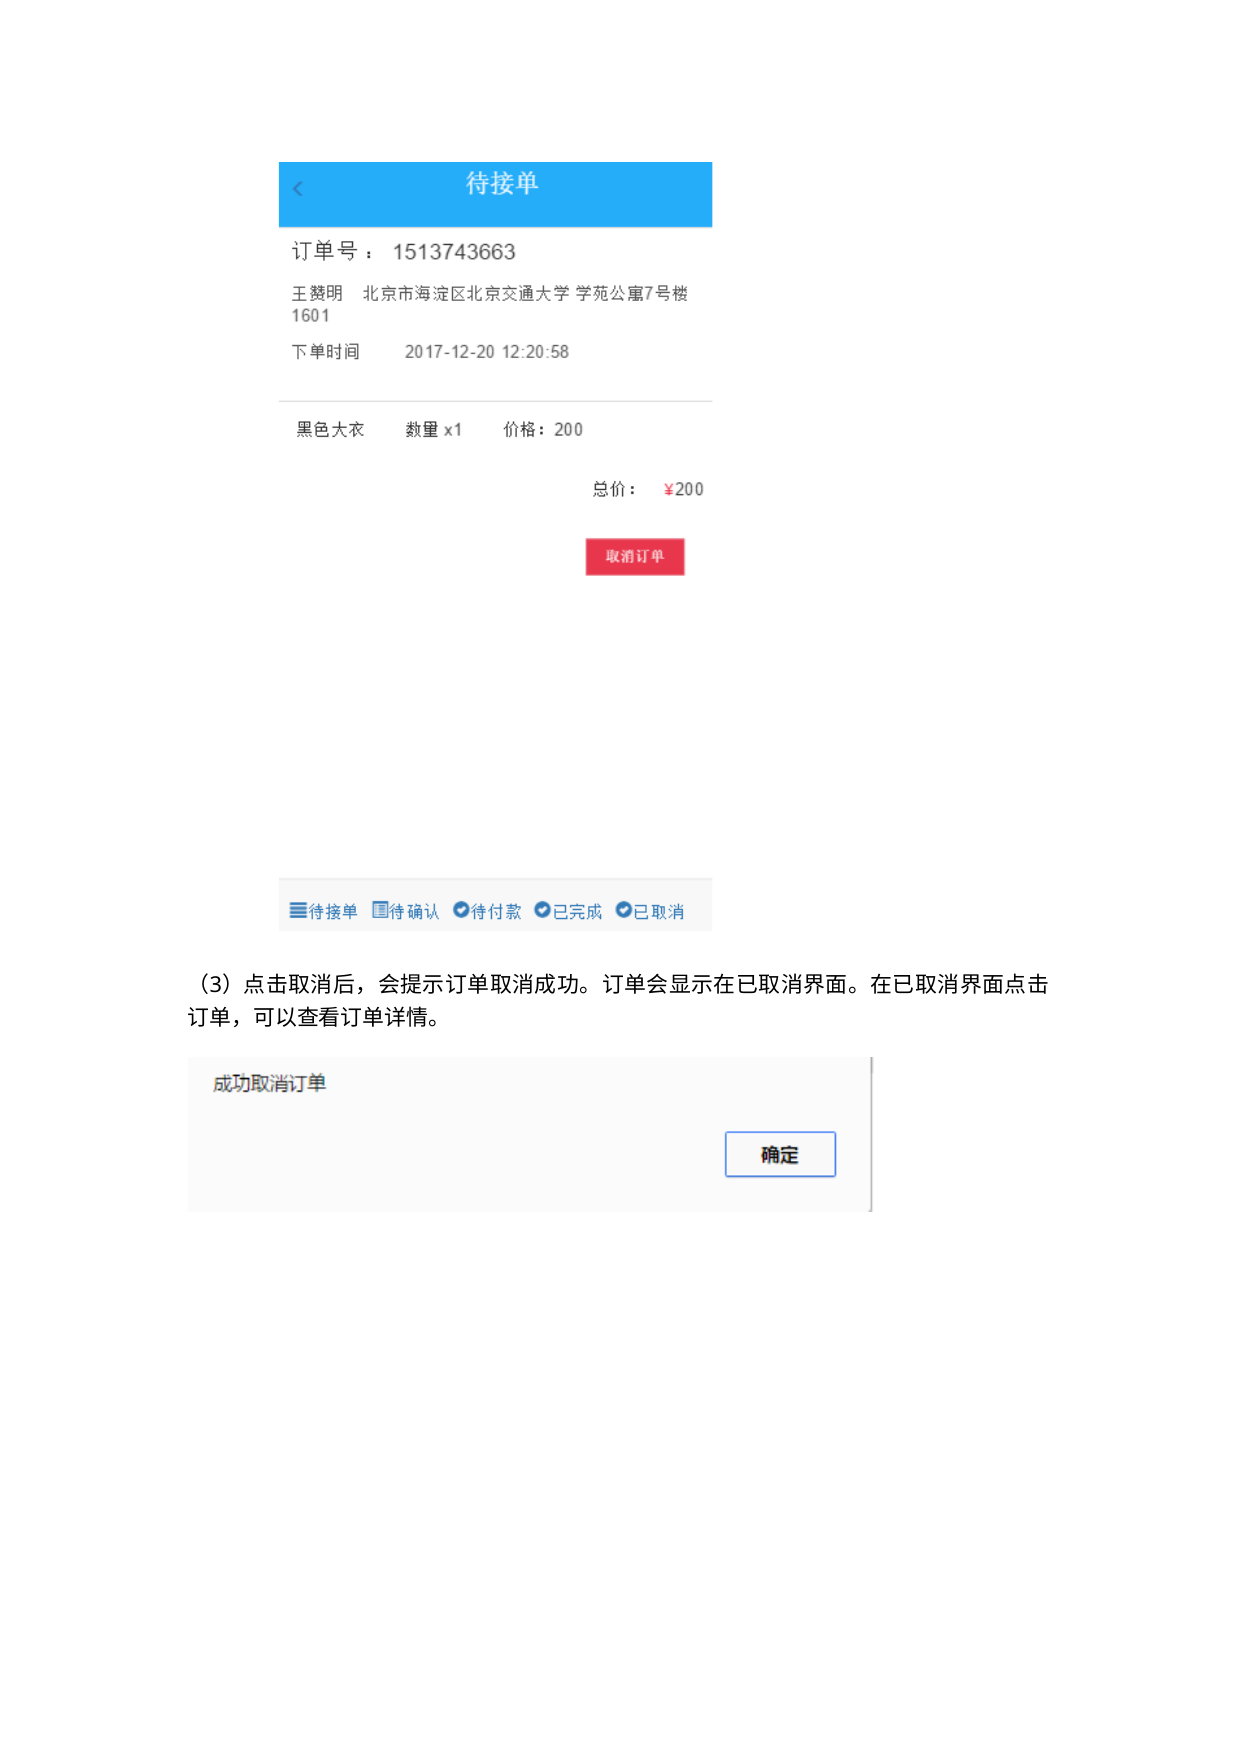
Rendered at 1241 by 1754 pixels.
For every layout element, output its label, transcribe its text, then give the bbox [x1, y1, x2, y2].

list 点击取消后，会提示订单取消成功。订单会显示在已取消界面。在已取消界面点击订单，可以查看订单详情。 [187, 967, 1053, 1032]
picture [187, 1057, 874, 1212]
picture [278, 162, 713, 931]
